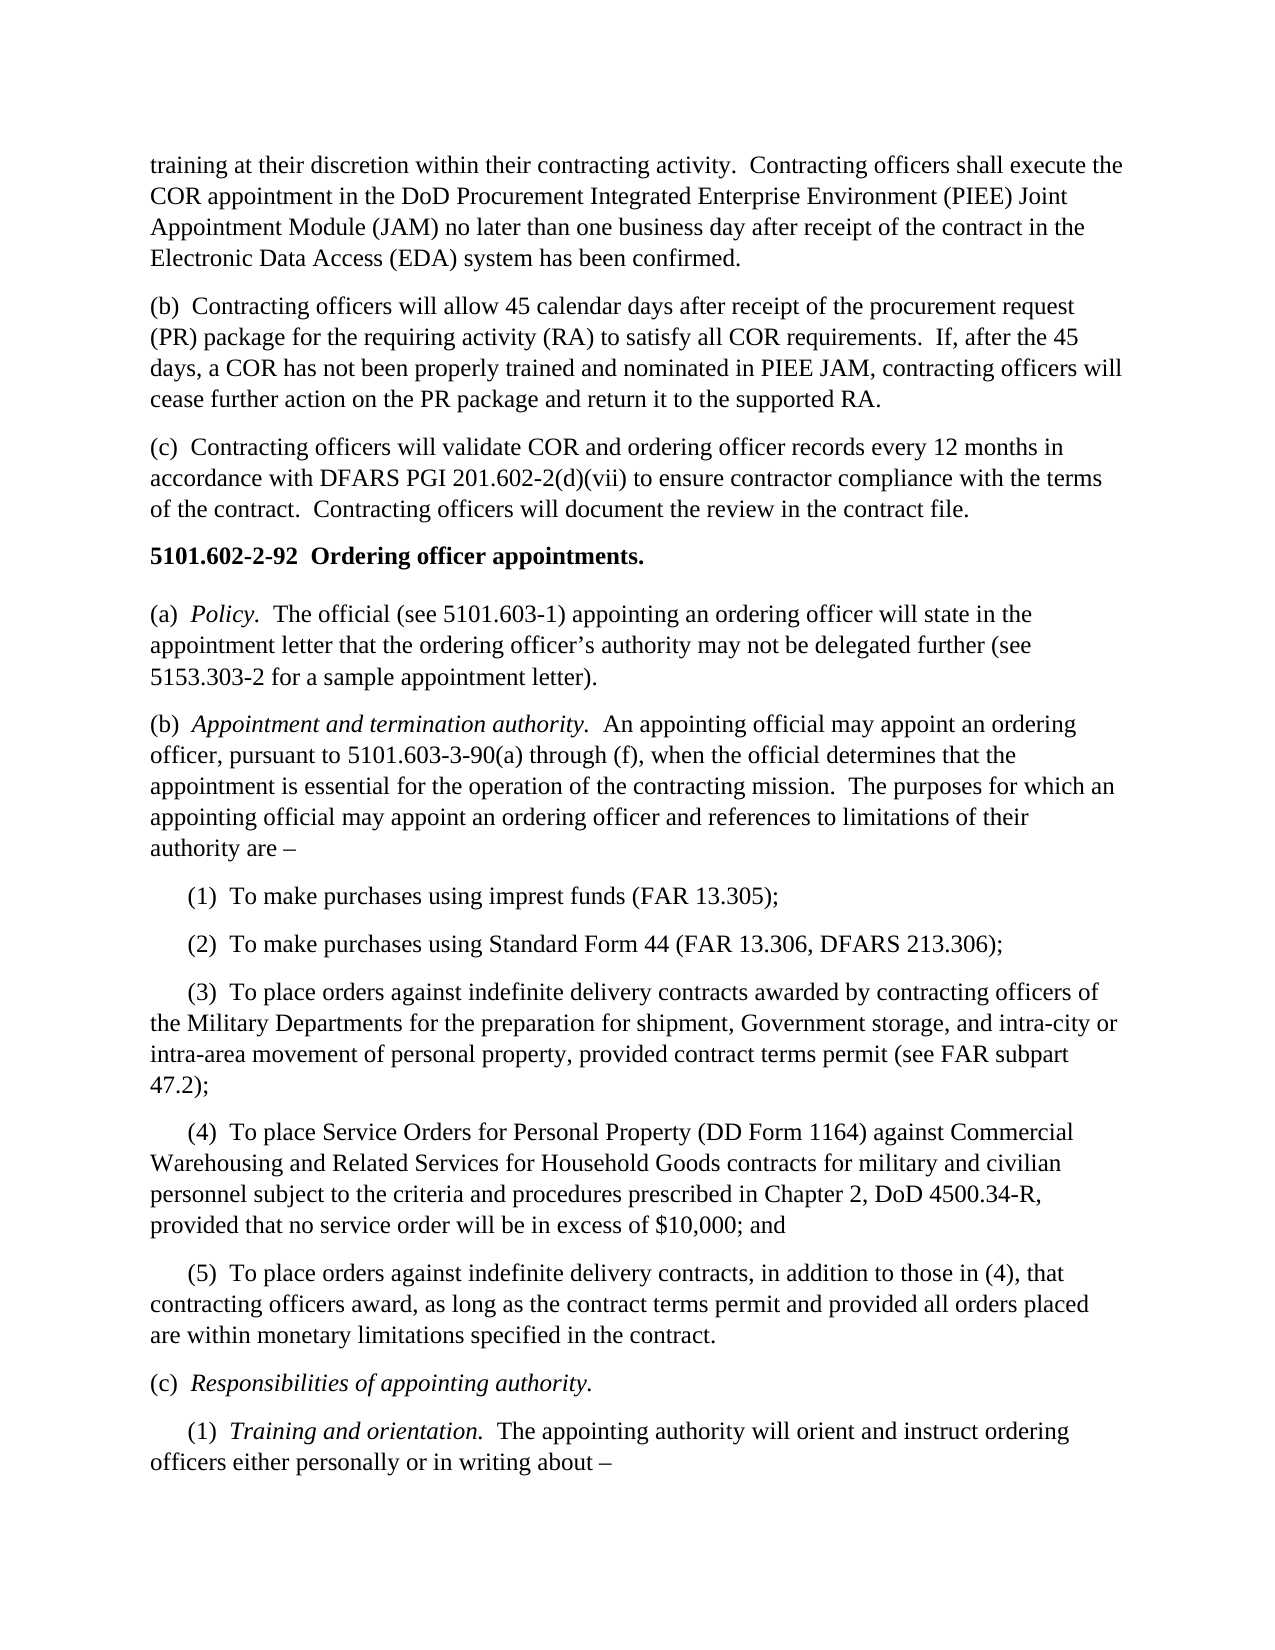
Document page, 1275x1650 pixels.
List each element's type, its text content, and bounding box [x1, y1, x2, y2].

list (2) To make purchases using Standard Form 44 (FAR 13.306, DFARS 213.306); [150, 929, 1125, 958]
list (a) Policy. The official (see 5101.603-1) appointing an ordering officer will state in the appointment letter that the ordering officer’s authority may not be delegated further (see 5153.303-2 for a sample appointment letter). [150, 599, 1125, 690]
list (b) Appointment and termination authority. An appointing official may appoint an ordering officer, pursuant to 5101.603-3-90(a) through (f), when the official determines that the appointment is essential for the operation of the contracting mission. The purposes for which an appointing official may appoint an ordering officer and references to limitations of their authority are – [150, 709, 1125, 862]
list (1) Training and orientation. The appointing authority will orient and instruct ordering officers either personally or in writing about – [150, 1416, 1125, 1476]
list (c) Responsibilities of appointing authority. [150, 1368, 1125, 1397]
list (c) Contracting officers will validate COR and ordering officer records every 12 months in accordance with DFARS PGI 201.602-2(d)(vii) to ensure contractor compliance with the terms of the contract. Contracting officers will document the review in the contract file. [150, 432, 1125, 522]
list (3) To place orders against indefinite delivery contracts awarded by contracting officers of the Military Departments for the preparation for shipment, Government storage, and intra-city or intra-area movement of personal property, provided contract terms permit (see FAR subpart 47.2); [150, 977, 1125, 1098]
subtitle 5101.602-2-92 Ordering officer appointments. [150, 541, 1125, 570]
list (b) Contracting officers will allow 45 calendar days after receipt of the procurement request (PR) package for the requiring activity (RA) to satisfy all COR requirements. If, after the 45 days, a COR has not been properly trained and nominated in PIEE JAM, contracting officers will cease further action on the PR package and return it to the supported RA. [150, 291, 1125, 413]
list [150, 150, 1125, 272]
list (1) To make purchases using imprest funds (FAR 13.305); [150, 881, 1125, 910]
